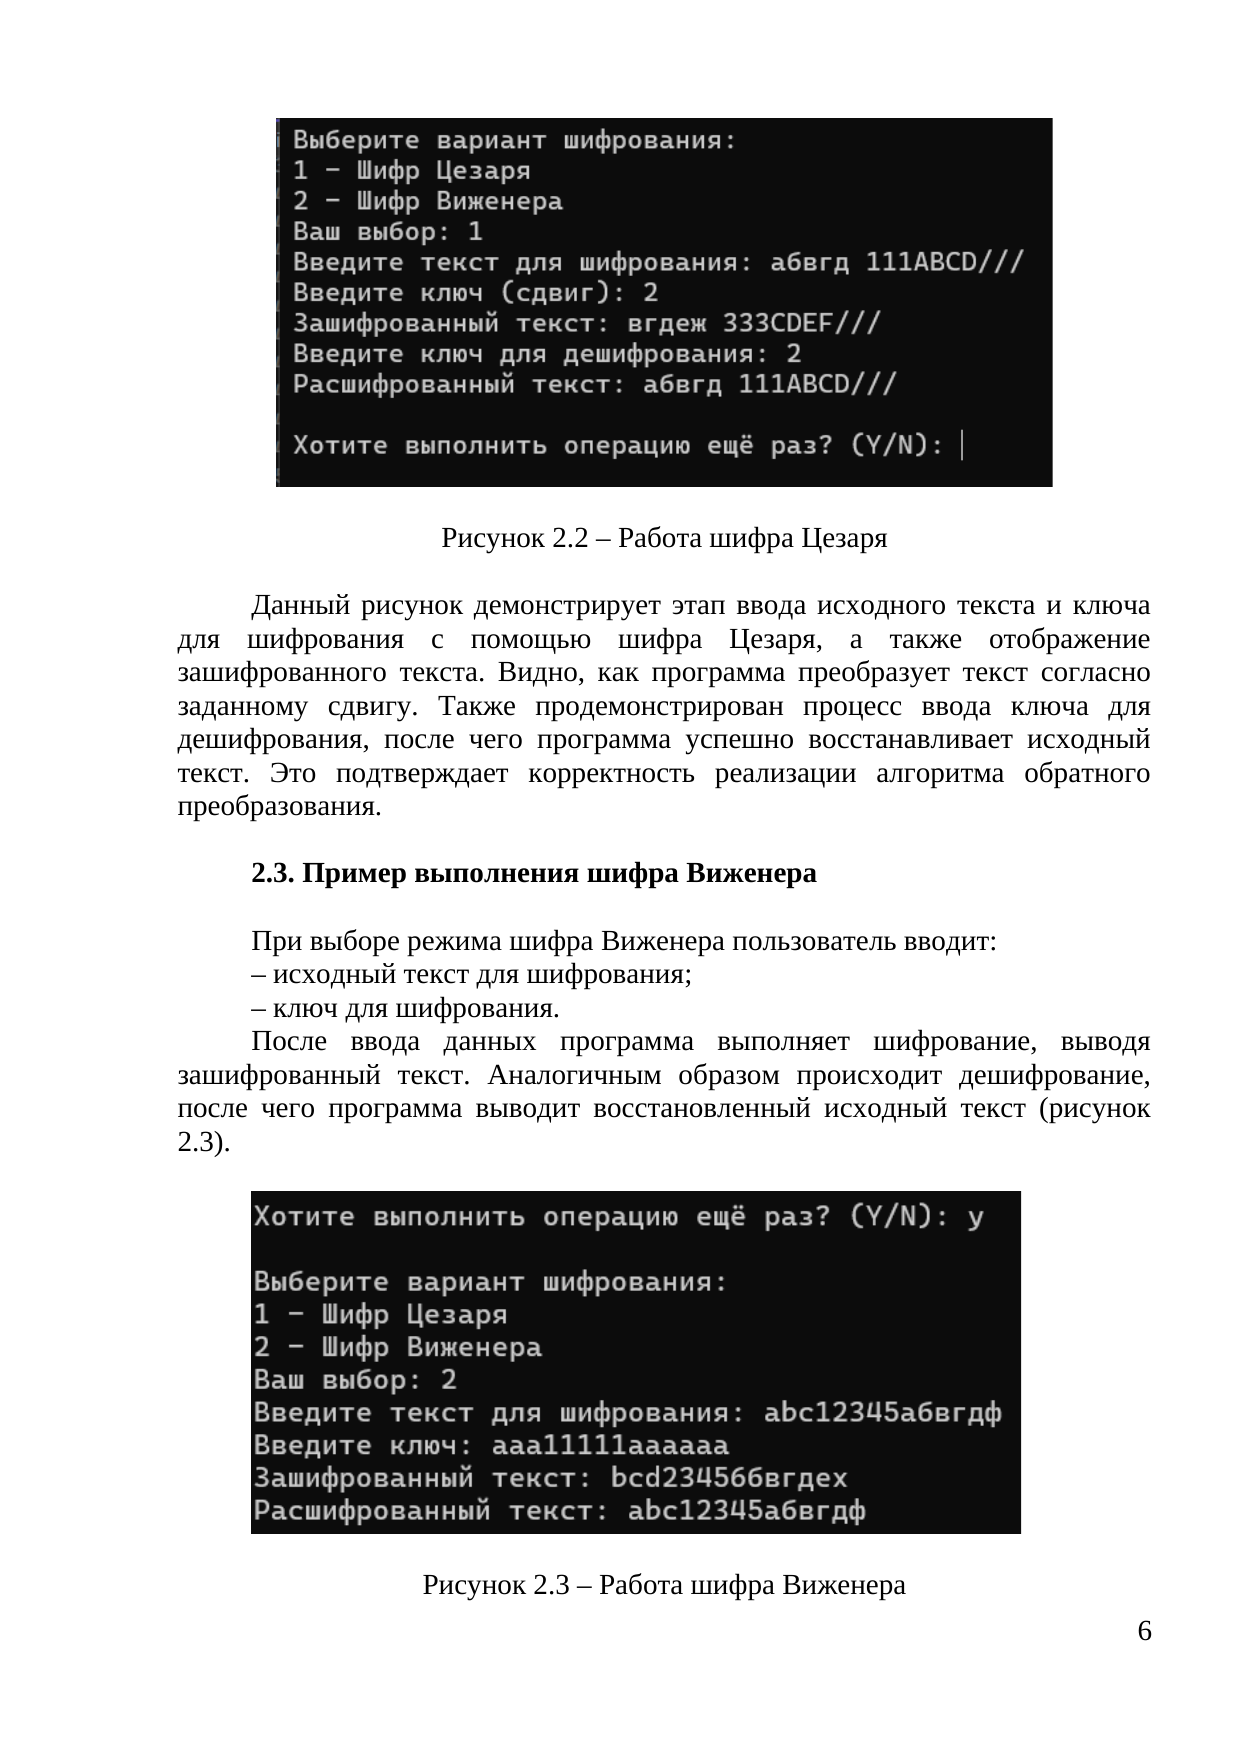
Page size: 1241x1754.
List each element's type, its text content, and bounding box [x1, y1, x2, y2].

text Рисунок 2.3 – Работа шифра Виженера [177, 1567, 1152, 1601]
list ключ для шифрования. [177, 990, 1152, 1023]
list 2.3. Пример выполнения шифра Виженера [177, 856, 1152, 889]
list исходный текст для шифрования; [177, 956, 1152, 990]
picture [276, 118, 1053, 487]
list Данный рисунок демонстрирует этап ввода исходного текста и ключа для шифрования с помощью шифра Цезаря, а также отображение зашифрованного текста. Видно, как программа преобразует текст согласно заданному сдвигу. Также продемонстрирован процесс ввода ключа для дешифрования, после чего программа успешно восстанавливает исходный текст. Это подтверждает корректность реализации алгоритма обратного преобразования. [177, 587, 1152, 822]
text Рисунок 2.2 – Работа шифра Цезаря [177, 520, 1152, 554]
picture [251, 1191, 1022, 1534]
list При выборе режима шифра Виженера пользователь вводит: [177, 923, 1152, 956]
list После ввода данных программа выполняет шифрование, выводя зашифрованный текст. Аналогичным образом происходит дешифрование, после чего программа выводит восстановленный исходный текст (рисунок 2.3). [177, 1023, 1152, 1157]
